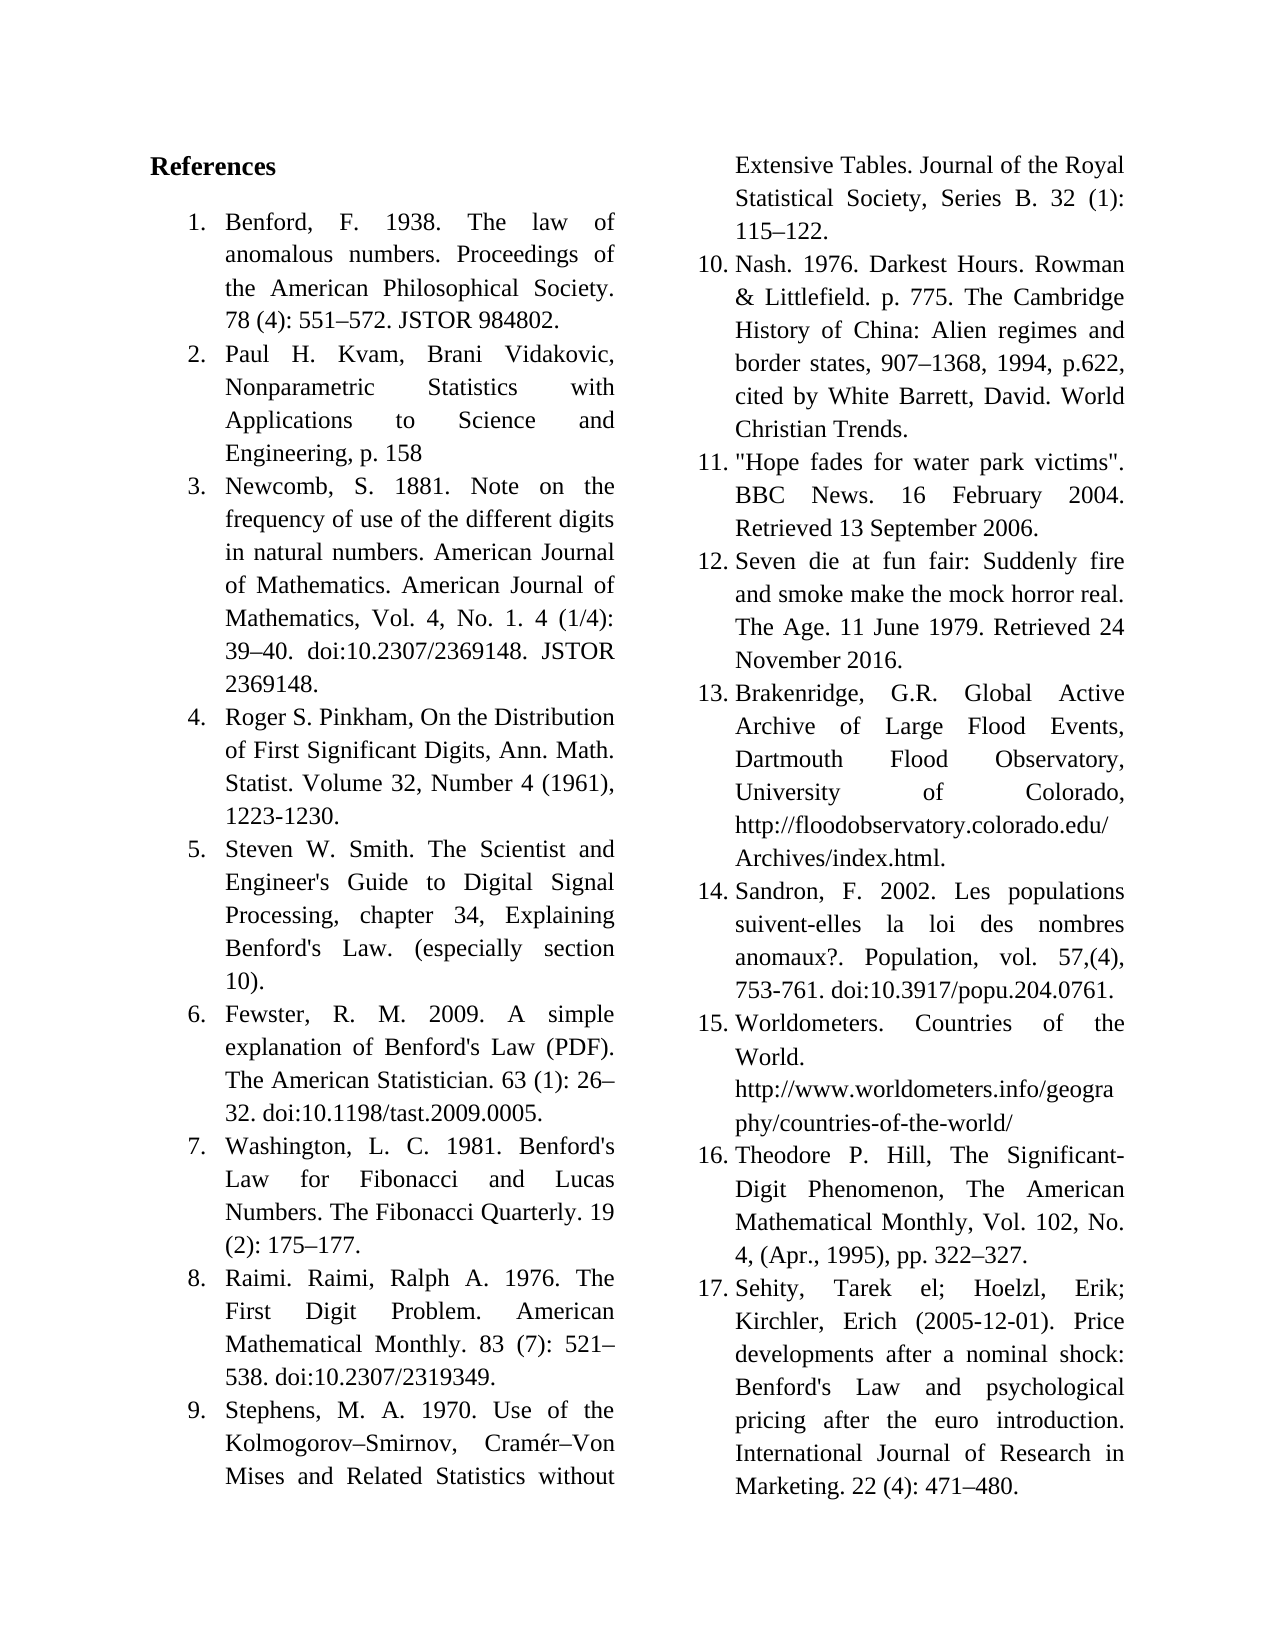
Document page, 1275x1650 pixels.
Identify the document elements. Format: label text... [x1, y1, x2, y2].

list Benford, F. 1938. The law of anomalous numbers. Proceedings of the American Philosophical Society. 78 (4): 551–572. JSTOR 984802. [187, 207, 615, 334]
list Theodore P. Hill, The Significant-Digit Phenomenon, The American Mathematical Monthly, Vol. 102, No. 4, (Apr., 1995), pp. 322–327. [697, 1141, 1125, 1268]
list "Hope fades for water park victims". BBC News. 16 February 2004. Retrieved 13 September 2006. [697, 447, 1125, 542]
list Nash. 1976. Darkest Hours. Rowman & Littlefield. p. 775. The Cambridge History of China: Alien regimes and border states, 907–1368, 1994, p.622, cited by White Barrett, David. World Christian Trends. [697, 249, 1125, 443]
list Roger S. Pinkham, On the Distribution of First Significant Digits, Ann. Math. Statist. Volume 32, Number 4 (1961), 1223-1230. [187, 702, 615, 830]
list Stephens, M. A. 1970. Use of the Kolmogorov–Smirnov, Cramér–Von Mises and Related Statistics without Extensive Tables. Journal of the Royal Statistical Society, Series B. 32 (1): 115–122. [187, 1395, 615, 1490]
list Stephens, M. A. 1970. Use of the Kolmogorov–Smirnov, Cramér–Von Mises and Related Statistics without Extensive Tables. Journal of the Royal Statistical Society, Series B. 32 (1): 115–122. [697, 150, 1125, 245]
list Washington, L. C. 1981. Benford's Law for Fibonacci and Lucas Numbers. The Fibonacci Quarterly. 19 (2): 175–177. [187, 1131, 615, 1259]
list Paul H. Kvam, Brani Vidakovic, Nonparametric Statistics with Applications to Science and Engineering, p. 158 [187, 339, 615, 466]
list Sehity, Tarek el; Hoelzl, Erik; Kirchler, Erich (2005-12-01). Price developments after a nominal shock: Benford's Law and psychological pricing after the euro introduction. International Journal of Research in Marketing. 22 (4): 471–480. [697, 1273, 1125, 1499]
list Worldometers. Countries of the World. http://www.worldometers.info/geography/countries-of-the-world/ [697, 1008, 1125, 1136]
list Seven die at fun fair: Suddenly fire and smoke make the mock horror real. The Age. 11 June 1979. Retrieved 24 November 2016. [697, 546, 1125, 674]
list Raimi. Raimi, Ralph A. 1976. The First Digit Problem. American Mathematical Monthly. 83 (7): 521–538. doi:10.2307/2319349. [187, 1263, 615, 1391]
list Steven W. Smith. The Scientist and Engineer's Guide to Digital Signal Processing, chapter 34, Explaining Benford's Law. (especially section 10). [187, 834, 615, 995]
text References [150, 150, 615, 181]
list Brakenridge, G.R. Global Active Archive of Large Flood Events, Dartmouth Flood Observatory, University of Colorado, http://floodobservatory.colorado.edu/Archives/index.html. [697, 678, 1125, 872]
list Sandron, F. 2002. Les populations suivent-elles la loi des nombres anomaux?. Population, vol. 57,(4), 753-761. doi:10.3917/popu.204.0761. [697, 876, 1125, 1004]
list Fewster, R. M. 2009. A simple explanation of Benford's Law (PDF). The American Statistician. 63 (1): 26–32. doi:10.1198/tast.2009.0005. [187, 999, 615, 1127]
list Newcomb, S. 1881. Note on the frequency of use of the different digits in natural numbers. American Journal of Mathematics. American Journal of Mathematics, Vol. 4, No. 1. 4 (1/4): 39–40. doi:10.2307/2369148. JSTOR 2369148. [187, 471, 615, 698]
